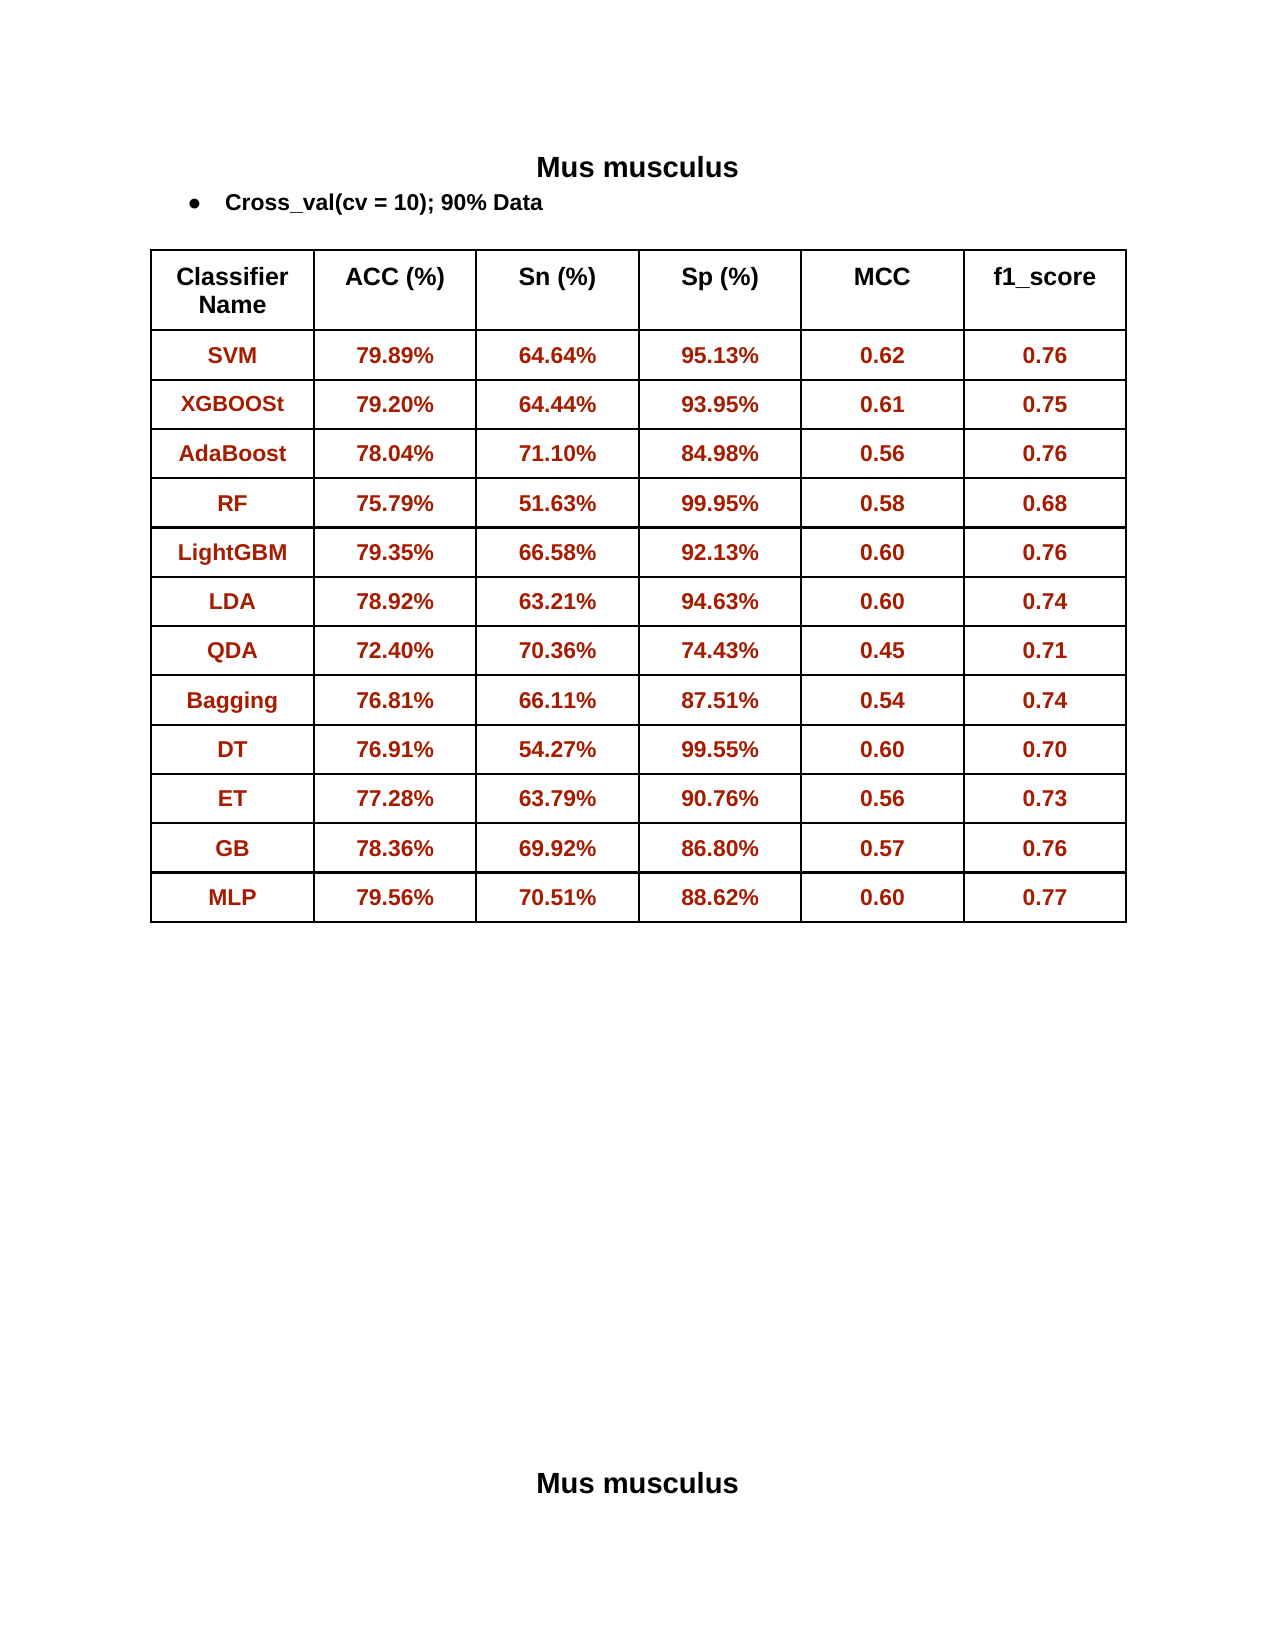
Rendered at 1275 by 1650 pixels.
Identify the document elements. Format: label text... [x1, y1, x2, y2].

table_header MCC [802, 251, 963, 329]
table_cell AdaBoost [152, 430, 313, 477]
table_cell 0.54 [802, 676, 963, 723]
table_cell 0.70 [965, 726, 1125, 773]
table_cell 78.92% [315, 578, 475, 625]
table_cell 99.95% [640, 479, 800, 526]
table_cell 79.35% [315, 529, 475, 576]
table_cell 79.56% [315, 874, 475, 921]
table_cell 54.27% [477, 726, 638, 773]
table_header Sn (%) [477, 251, 638, 329]
table_cell LDA [152, 578, 313, 625]
table_cell 51.63% [477, 479, 638, 526]
table_cell 0.76 [965, 824, 1125, 871]
table_cell 66.58% [477, 529, 638, 576]
table_cell 0.60 [802, 578, 963, 625]
table_cell 77.28% [315, 775, 475, 822]
table_cell 0.75 [965, 381, 1125, 428]
table_cell 63.79% [477, 775, 638, 822]
table_cell 0.68 [965, 479, 1125, 526]
table_cell 0.71 [965, 627, 1125, 674]
table_cell 0.61 [802, 381, 963, 428]
table_cell 72.40% [315, 627, 475, 674]
table_cell 66.11% [477, 676, 638, 723]
table_cell 0.76 [965, 529, 1125, 576]
table_cell 0.60 [802, 874, 963, 921]
table_cell GB [152, 824, 313, 871]
text Mus musculus [150, 1466, 1125, 1500]
table_header ACC (%) [315, 251, 475, 329]
table_cell 0.45 [802, 627, 963, 674]
table_cell 76.91% [315, 726, 475, 773]
table_cell 75.79% [315, 479, 475, 526]
table_cell QDA [152, 627, 313, 674]
table_cell 76.81% [315, 676, 475, 723]
table_cell XGBOOSt [152, 381, 313, 428]
table_cell 0.60 [802, 529, 963, 576]
table_cell 99.55% [640, 726, 800, 773]
table_cell DT [152, 726, 313, 773]
table_cell 84.98% [640, 430, 800, 477]
table_cell 90.76% [640, 775, 800, 822]
table_cell 78.04% [315, 430, 475, 477]
table_cell MLP [152, 874, 313, 921]
table_cell LightGBM [152, 529, 313, 576]
table_cell 0.74 [965, 676, 1125, 723]
table_cell 93.95% [640, 381, 800, 428]
table_cell 0.60 [802, 726, 963, 773]
table_cell 79.20% [315, 381, 475, 428]
table_cell 0.62 [802, 331, 963, 379]
table_cell 70.51% [477, 874, 638, 921]
table_cell 0.56 [802, 430, 963, 477]
table_cell 79.89% [315, 331, 475, 379]
table_cell 64.44% [477, 381, 638, 428]
table_cell 64.64% [477, 331, 638, 379]
table_header Sp (%) [640, 251, 800, 329]
list Cross_val(cv = 10); 90% Data [187, 188, 1125, 215]
table_cell 0.74 [965, 578, 1125, 625]
text Mus musculus [150, 150, 1125, 183]
table_cell SVM [152, 331, 313, 379]
table_cell 63.21% [477, 578, 638, 625]
table_cell 94.63% [640, 578, 800, 625]
table_cell 71.10% [477, 430, 638, 477]
table_cell 0.57 [802, 824, 963, 871]
table_cell 92.13% [640, 529, 800, 576]
table_cell ET [152, 775, 313, 822]
table_cell Bagging [152, 676, 313, 723]
table_cell 86.80% [640, 824, 800, 871]
table_header f1_score [965, 251, 1125, 329]
table_cell 69.92% [477, 824, 638, 871]
table_header Classifier Name [152, 251, 313, 329]
table_cell 87.51% [640, 676, 800, 723]
table_cell 0.73 [965, 775, 1125, 822]
table_cell 88.62% [640, 874, 800, 921]
table_cell 0.76 [965, 430, 1125, 477]
table_cell 0.76 [965, 331, 1125, 379]
table_cell RF [152, 479, 313, 526]
table_cell 95.13% [640, 331, 800, 379]
table_cell 70.36% [477, 627, 638, 674]
table_cell 0.58 [802, 479, 963, 526]
table_cell 0.77 [965, 874, 1125, 921]
table_cell 78.36% [315, 824, 475, 871]
table_cell 74.43% [640, 627, 800, 674]
table_cell 0.56 [802, 775, 963, 822]
